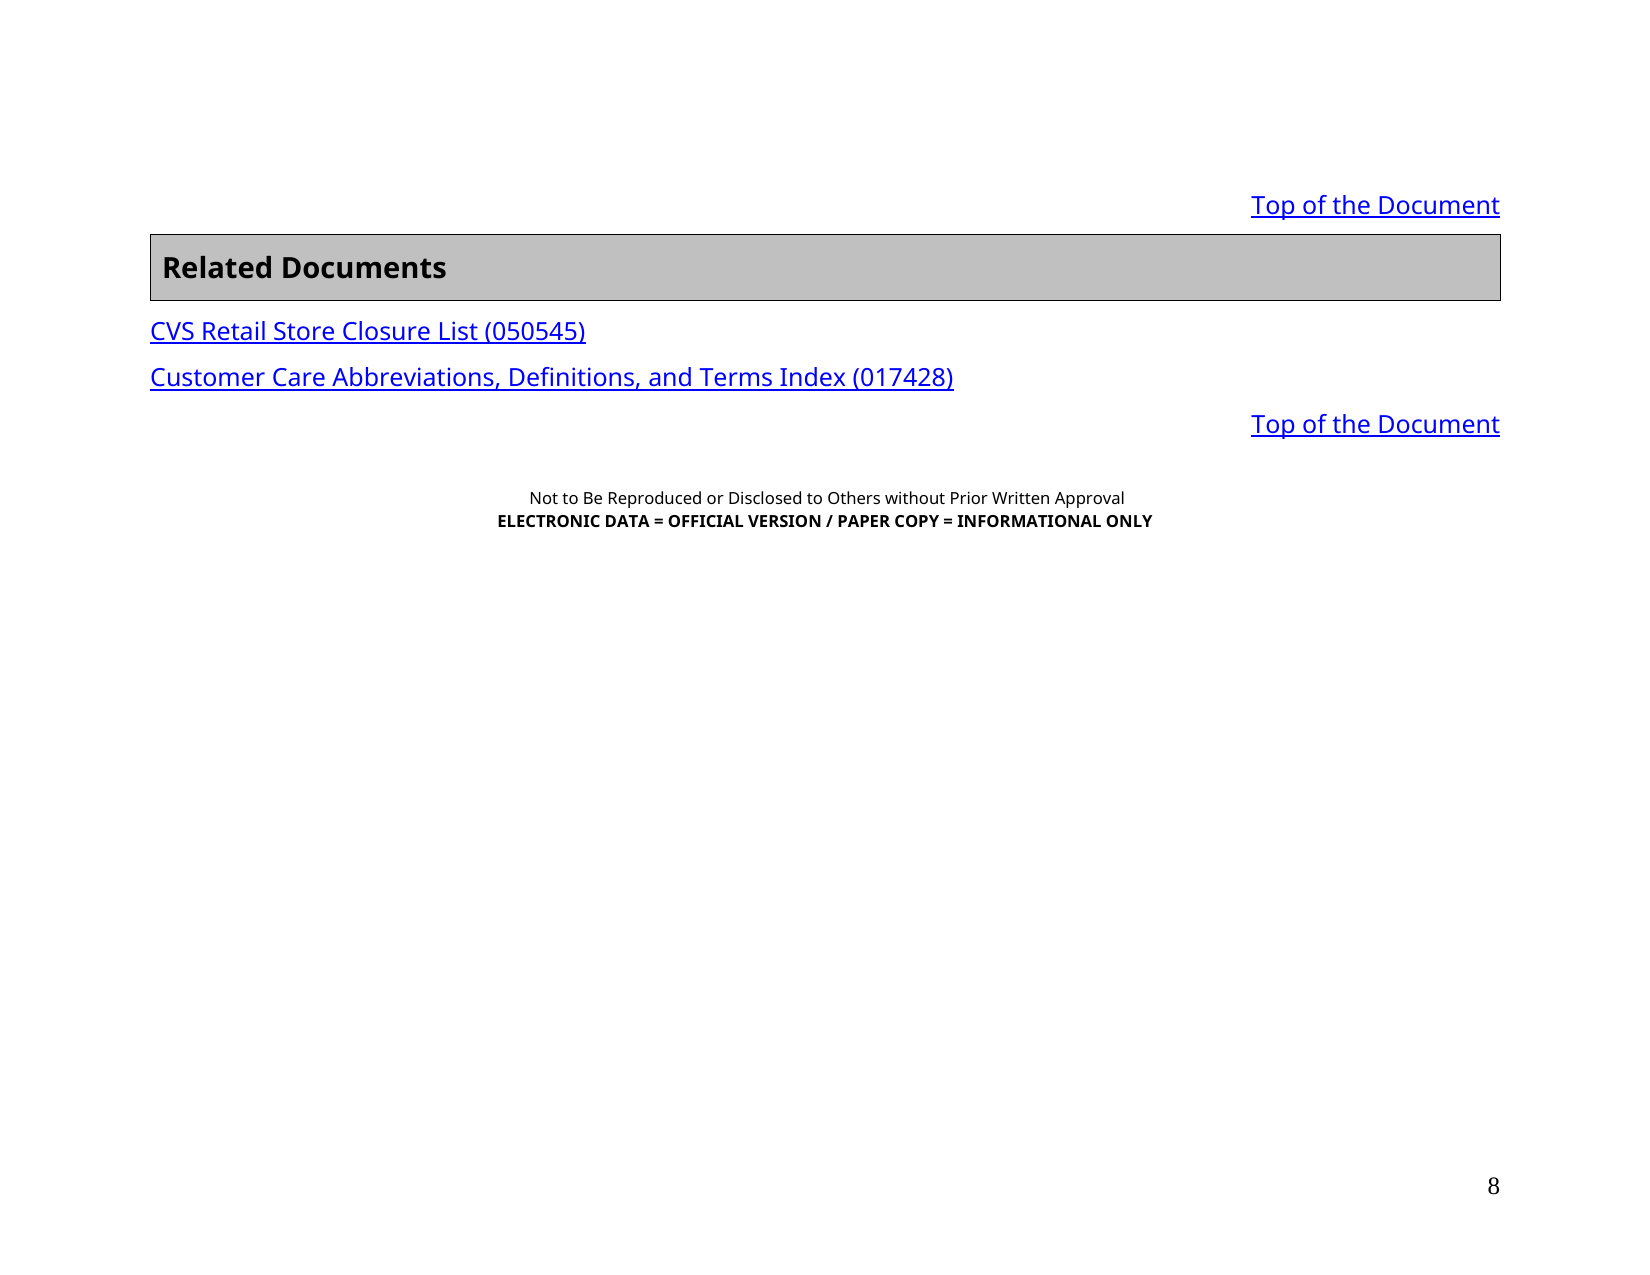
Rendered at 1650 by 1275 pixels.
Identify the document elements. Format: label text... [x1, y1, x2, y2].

text Top of the Document [150, 406, 1500, 441]
text ELECTRONIC DATA = OFFICIAL VERSION / PAPER COPY = INFORMATIONAL ONLY [150, 510, 1500, 532]
text Customer Care Abbreviations, Definitions, and Terms Index (017428) [150, 360, 1500, 394]
table_header Related Documents [151, 235, 1500, 300]
text CVS Retail Store Closure List (050545) [150, 313, 1500, 347]
text Top of the Document [150, 187, 1500, 222]
text Not to Be Reproduced or Disclosed to Others without Prior Written Approval [150, 487, 1500, 510]
